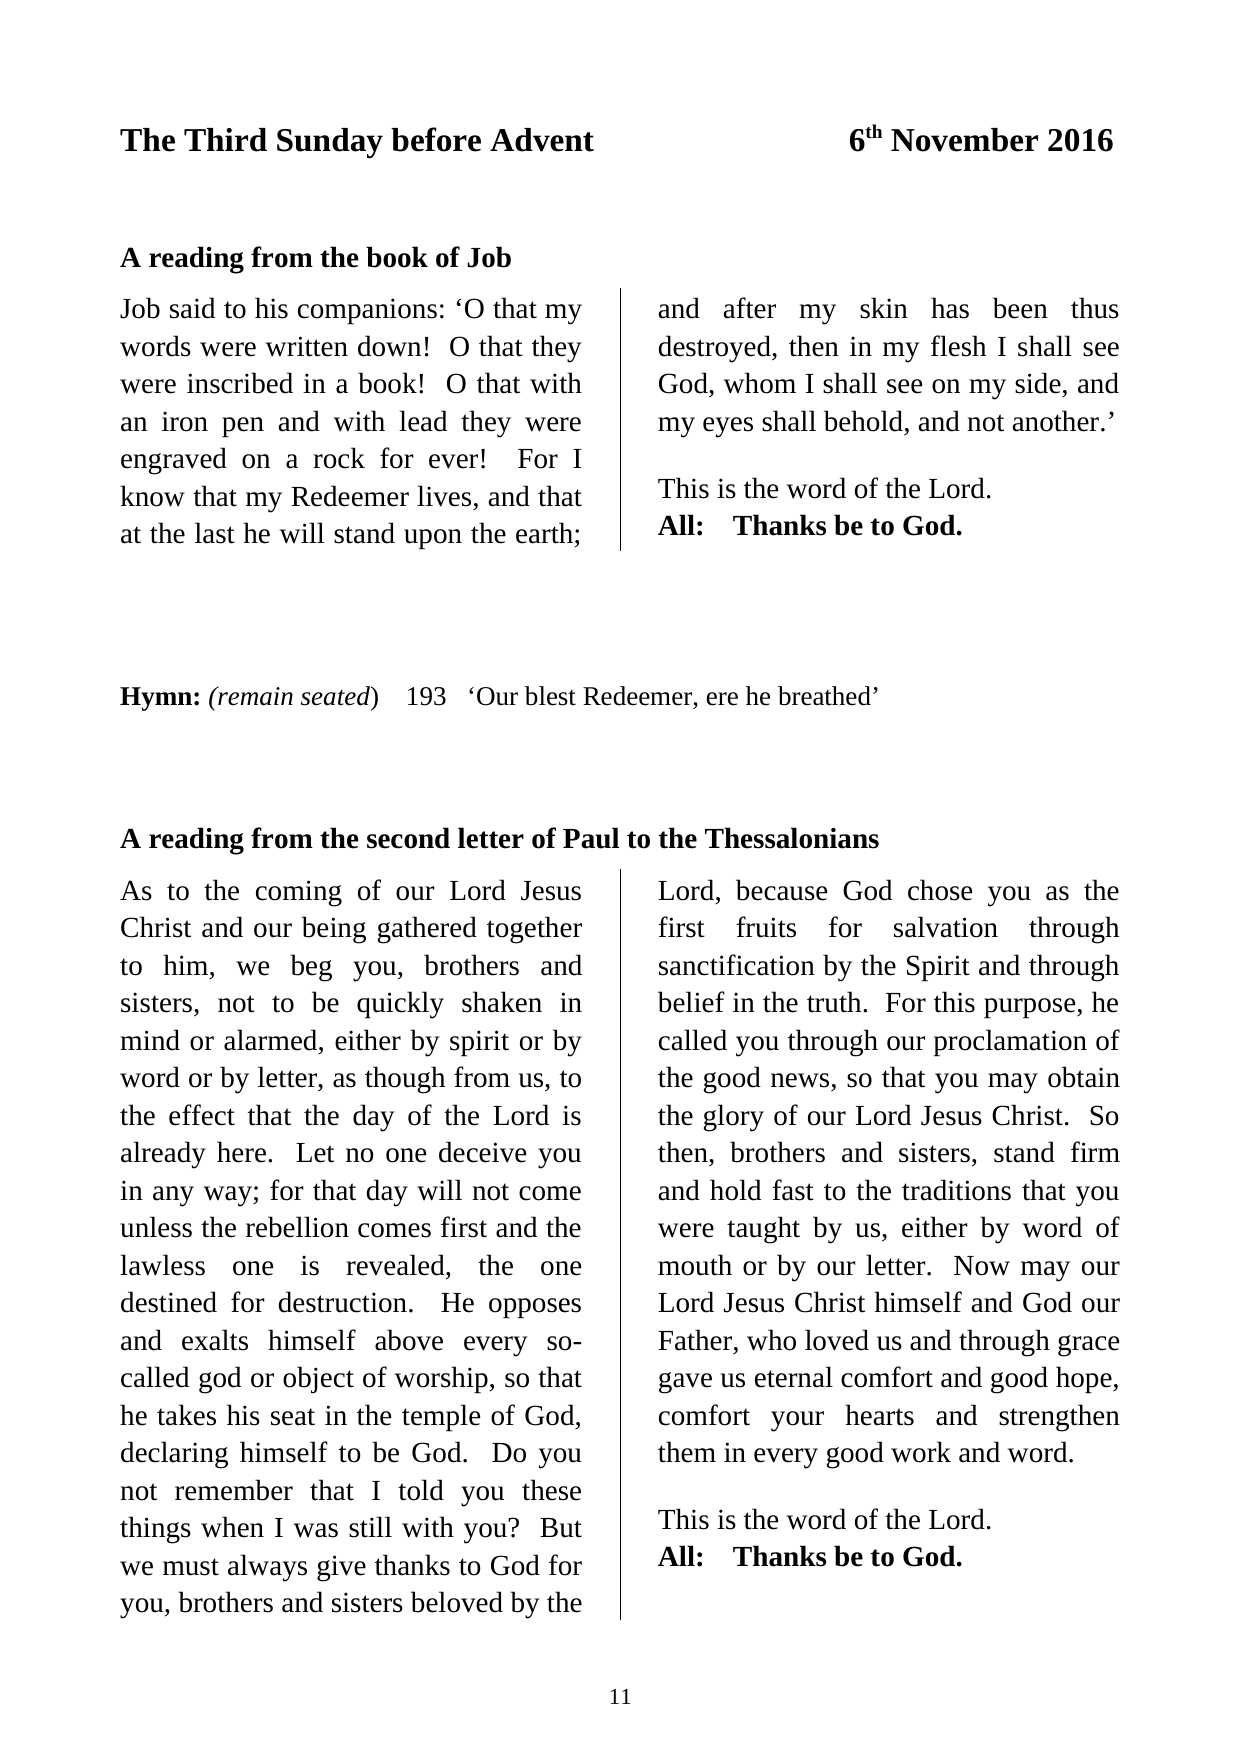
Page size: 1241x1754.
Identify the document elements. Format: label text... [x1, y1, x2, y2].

text All: Thanks be to God. [658, 504, 1120, 542]
text A reading from the second letter of Paul to the Thessalonians [120, 821, 1120, 854]
text Hymn: (remain seated) 193 ‘Our blest Redeemer, ere he breathed’ [120, 679, 1120, 711]
text Job said to his companions: ‘O that my words were written down! O that they were inscribed in a book! O that with an iron pen and with lead they were engraved on a rock for ever! For I know that my Redeemer lives, and that at the last he will stand upon the earth; and after my skin has been thus destroyed, then in my flesh I shall see God, whom I shall see on my side, and my eyes shall behold, and not another.’ [120, 288, 583, 550]
text This is the word of the Lord. [658, 467, 1120, 504]
text As to the coming of our Lord Jesus Christ and our being gathered together to him, we beg you, brothers and sisters, not to be quickly shaken in mind or alarmed, either by spirit or by word or by letter, as though from us, to the effect that the day of the Lord is already here. Let no one deceive you in any way; for that day will not come unless the rebellion comes first and the lawless one is revealed, the one destined for destruction. He opposes and exalts himself above every so-called god or object of worship, so that he takes his seat in the temple of God, declaring himself to be God. Do you not remember that I told you these things when I was still with you? But we must always give thanks to God for you, brothers and sisters beloved by the Lord, because God chose you as the first fruits for salvation through sanctification by the Spirit and through belief in the truth. For this purpose, he called you through our proclamation of the good news, so that you may obtain the glory of our Lord Jesus Christ. So then, brothers and sisters, stand firm and hold fast to the traditions that you were taught by us, either by word of mouth or by our letter. Now may our Lord Jesus Christ himself and God our Father, who loved us and through grace gave us eternal comfort and good hope, comfort your hearts and strengthen them in every good work and word. [120, 869, 583, 1619]
subtitle A reading from the book of Job [120, 240, 1120, 273]
text The Third Sunday before Advent 6th November 2016 [120, 120, 1120, 158]
text This is the word of the Lord. [658, 1498, 1120, 1536]
text Job said to his companions: ‘O that my words were written down! O that they were inscribed in a book! O that with an iron pen and with lead they were engraved on a rock for ever! For I know that my Redeemer lives, and that at the last he will stand upon the earth; and after my skin has been thus destroyed, then in my flesh I shall see God, whom I shall see on my side, and my eyes shall behold, and not another.’ [658, 288, 1120, 438]
text All: Thanks be to God. [658, 1536, 1120, 1573]
text As to the coming of our Lord Jesus Christ and our being gathered together to him, we beg you, brothers and sisters, not to be quickly shaken in mind or alarmed, either by spirit or by word or by letter, as though from us, to the effect that the day of the Lord is already here. Let no one deceive you in any way; for that day will not come unless the rebellion comes first and the lawless one is revealed, the one destined for destruction. He opposes and exalts himself above every so-called god or object of worship, so that he takes his seat in the temple of God, declaring himself to be God. Do you not remember that I told you these things when I was still with you? But we must always give thanks to God for you, brothers and sisters beloved by the Lord, because God chose you as the first fruits for salvation through sanctification by the Spirit and through belief in the truth. For this purpose, he called you through our proclamation of the good news, so that you may obtain the glory of our Lord Jesus Christ. So then, brothers and sisters, stand firm and hold fast to the traditions that you were taught by us, either by word of mouth or by our letter. Now may our Lord Jesus Christ himself and God our Father, who loved us and through grace gave us eternal comfort and good hope, comfort your hearts and strengthen them in every good work and word. [658, 869, 1120, 1469]
